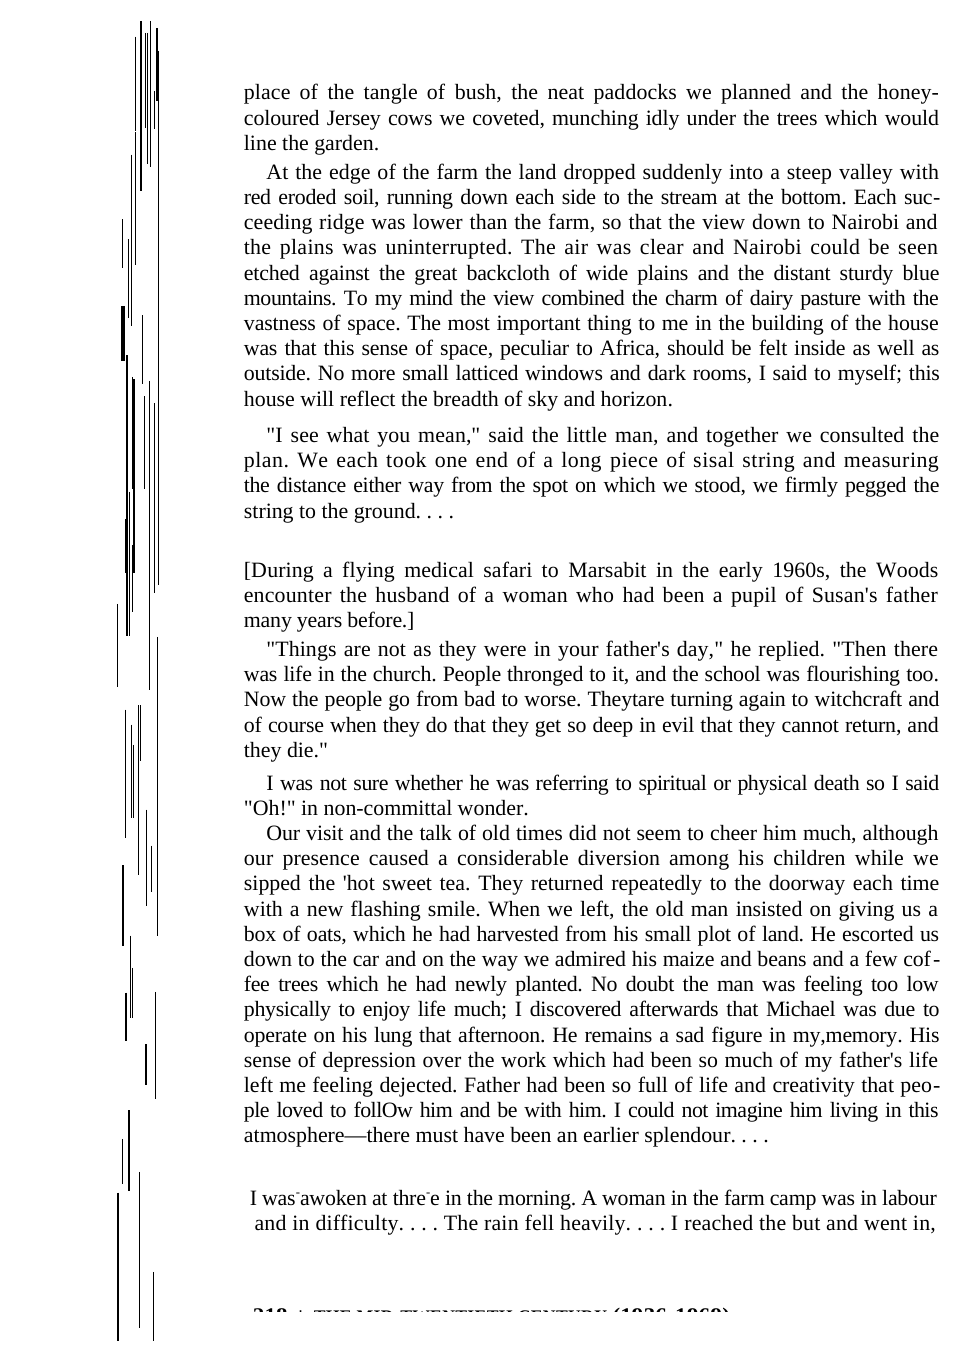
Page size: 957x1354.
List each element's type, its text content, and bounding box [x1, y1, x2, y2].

text At the edge of the farm the land dropped suddenly into a steep valley with red eroded soil, running down each side to the stream at the bottom. Each succeeding ridge was lower than the farm, so that the view down to Nairobi and the plains was uninterrupted. The air was clear and Nairobi could be seen etched against the great backcloth of wide plains and the distant sturdy blue mountains. To my mind the view combined the charm of dairy pasture with the vastness of space. The most important thing to me in the building of the house was that this sense of space, peculiar to Africa, should be felt inside as well as outside. No more small latticed windows and dark rooms, I said to myself; this house will reflect the breadth of sky and horizon. [244, 159, 940, 411]
text "Things are not as they were in your father's day," he replied. "Then there was life in the church. People thronged to it, and the school was flourishing too. Now the people go from bad to worse. Theytare turning again to witchcraft and of course when they do that they get so deep in evil that they cannot return, and they die." [244, 636, 940, 762]
text "I see what you mean," said the little man, and together we consulted the plan. We each took one end of a long piece of sisal string and measuring the distance either way from the spot on which we stood, we firmly pegged the string to the ground. . . . [244, 422, 940, 523]
text I was not sure whether he was referring to spiritual or physical death so I said "Oh!" in non-committal wonder. [244, 769, 940, 820]
text place of the tangle of bush, the neat paddocks we planned and the honey-coloured Jersey cows we coveted, munching idly under the trees which would line the garden. [244, 79, 940, 155]
text Our visit and the talk of old times did not seem to cheer him much, although our presence caused a considerable diversion among his children while we sipped the 'hot sweet tea. They returned repeatedly to the doorway each time with a new flashing smile. When we left, the old man insisted on giving us a box of oats, which he had harvested from his small plot of land. He escorted us down to the car and on the way we admired his maize and beans and a few coffee trees which he had newly planted. No doubt the man was feeling too low physically to enjoy life much; I discovered afterwards that Michael was due to operate on his lung that afternoon. He remains a sad figure in my,memory. His sense of depression over the work which had been so much of my father's life left me feeling dejected. Father had been so full of life and creativity that people loved to follOw him and be with him. I could not imagine him living in this atmosphere—there must have been an earlier splendour. . . . [244, 820, 940, 1148]
text [During a flying medical safari to Marsabit in the early 1960s, the Woods encounter the husband of a woman who had been a pupil of Susan's father many years before.] [244, 557, 940, 632]
text I was-awoken at thre-e in the morning. A woman in the farm camp was in labour and in difficulty. . . . The rain fell heavily. . . . I reached the but and went in, [244, 1185, 948, 1236]
